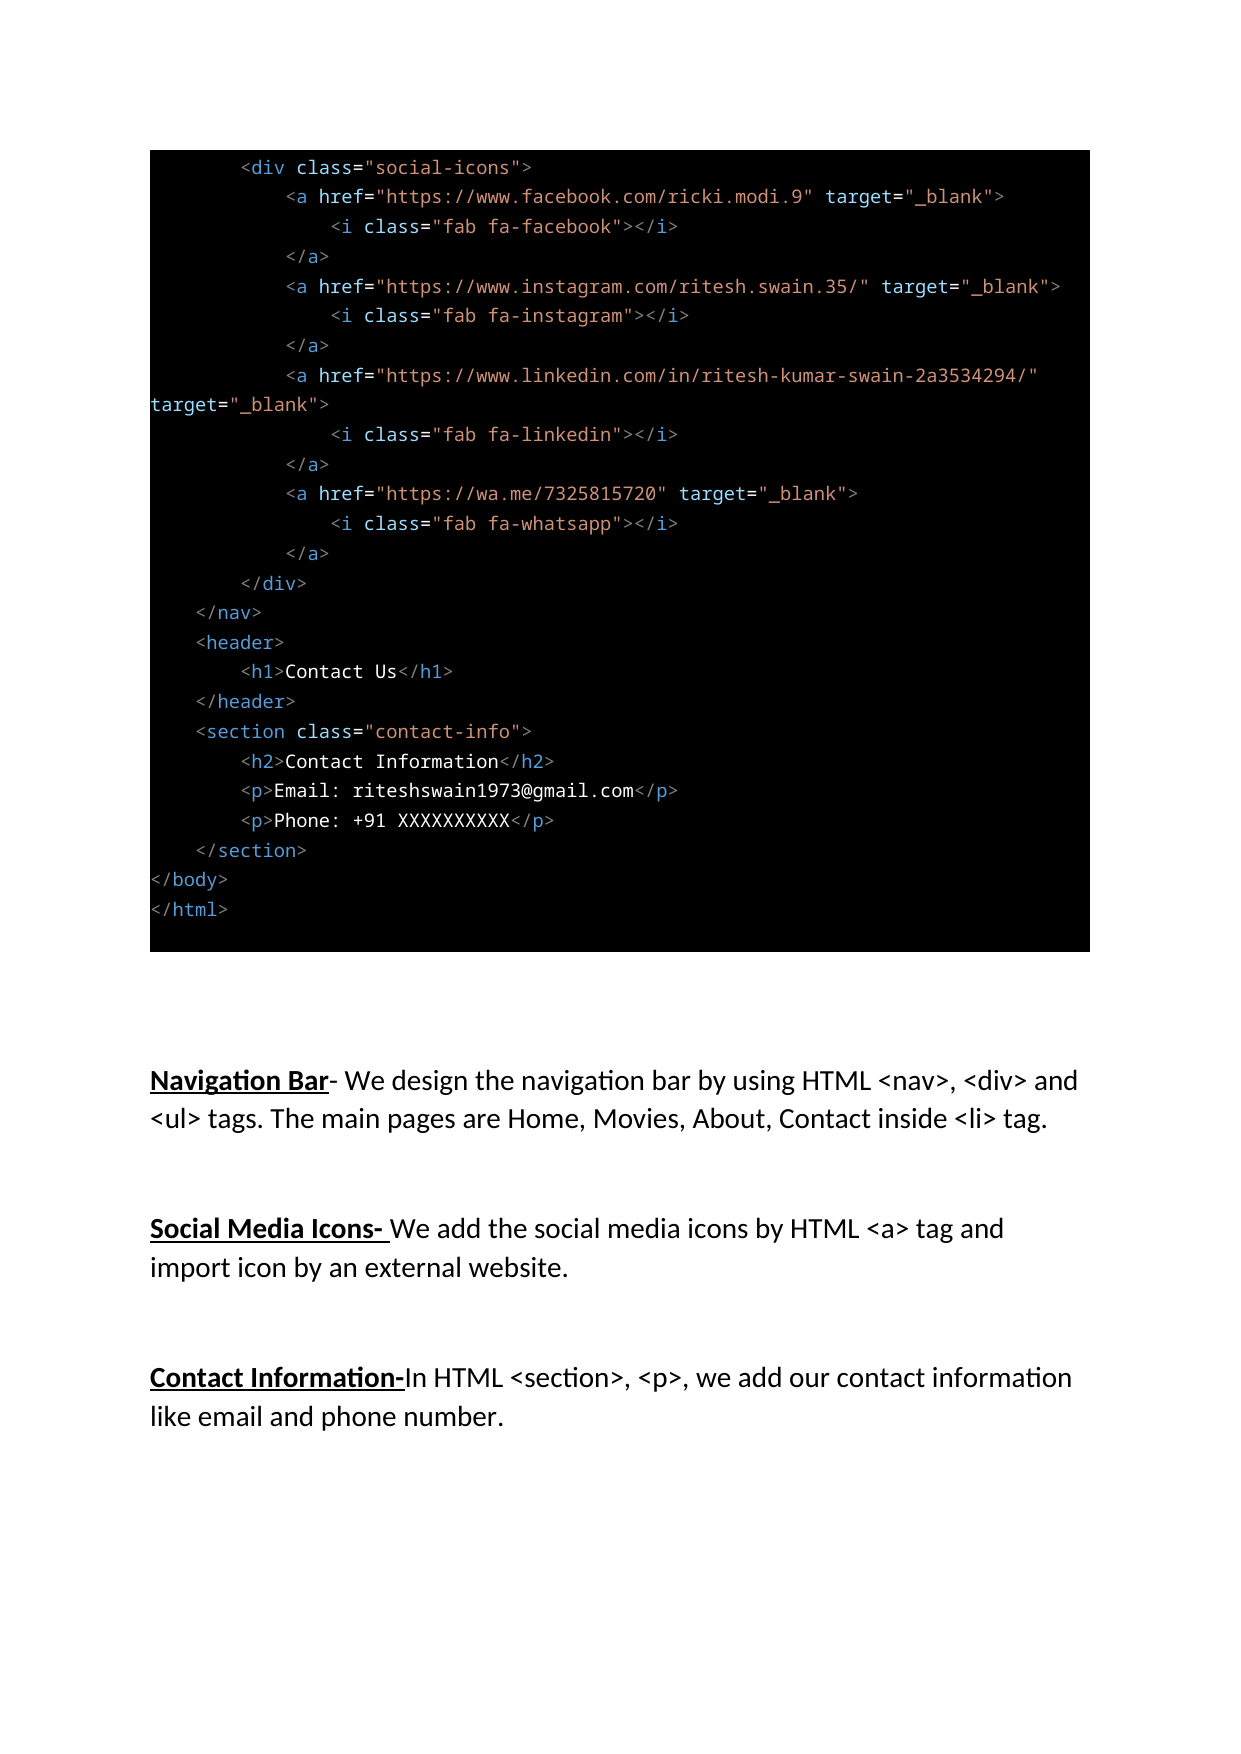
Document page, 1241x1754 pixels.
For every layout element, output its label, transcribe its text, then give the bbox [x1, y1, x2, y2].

text <h1>Contact Us</h1> [150, 655, 1090, 684]
text </nav> [150, 595, 1090, 625]
text </a> [150, 328, 1090, 358]
text </a> [150, 536, 1090, 566]
text <h2>Contact Information</h2> [150, 744, 1090, 773]
text Contact Information-In HTML <section>, <p>, we add our contact information like email and phone number. [150, 1359, 1090, 1433]
text <i class="fab fa-whatsapp"></i> [150, 506, 1090, 536]
text <p>Email: riteshswain1973@gmail.com</p> [150, 773, 1090, 803]
text </div> [150, 566, 1090, 595]
text <p>Phone: +91 XXXXXXXXXX</p> [150, 803, 1090, 833]
text <section class="contact-info"> [150, 714, 1090, 744]
text </html> [150, 892, 1090, 922]
text <a href="https://www.facebook.com/ricki.modi.9" target="_blank"> [150, 180, 1090, 209]
text </a> [150, 239, 1090, 269]
text <a href="https://www.linkedin.com/in/ritesh-kumar-swain-2a3534294/" target="_blank"> [150, 358, 1090, 417]
text </section> [150, 833, 1090, 862]
text <i class="fab fa-instagram"></i> [150, 298, 1090, 328]
text <a href="https://wa.me/7325815720" target="_blank"> [150, 477, 1090, 506]
text <a href="https://www.instagram.com/ritesh.swain.35/" target="_blank"> [150, 269, 1090, 298]
text Navigation Bar- We design the navigation bar by using HTML <nav>, <div> and <ul> tags. The main pages are Home, Movies, About, Contact inside <li> tag. [150, 1062, 1090, 1136]
text </a> [150, 447, 1090, 477]
text Social Media Icons- We add the social media icons by HTML <a> tag and import icon by an external website. [150, 1211, 1090, 1284]
text <div class="social-icons"> [150, 150, 1090, 180]
text </header> [150, 684, 1090, 714]
text <header> [150, 625, 1090, 655]
text <i class="fab fa-linkedin"></i> [150, 417, 1090, 447]
text </body> [150, 862, 1090, 892]
text <i class="fab fa-facebook"></i> [150, 209, 1090, 239]
